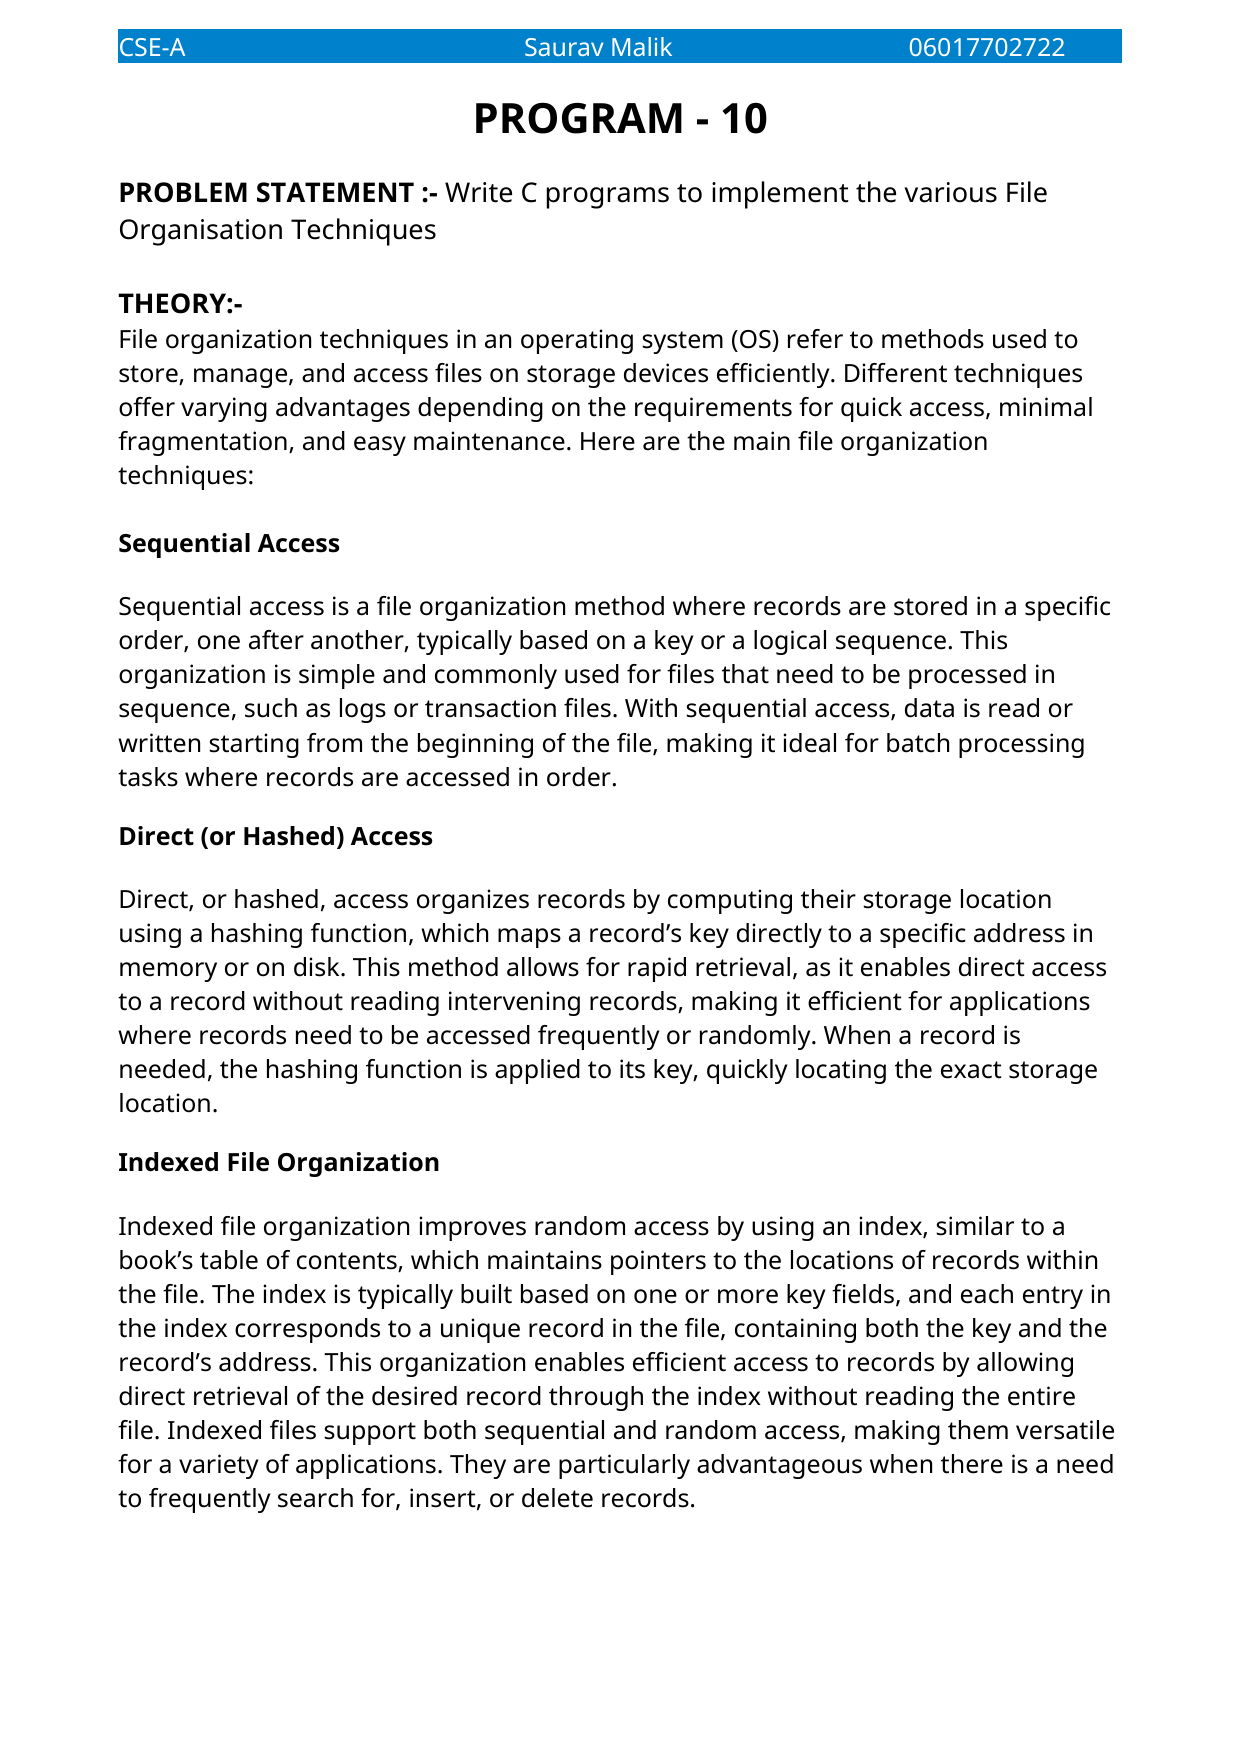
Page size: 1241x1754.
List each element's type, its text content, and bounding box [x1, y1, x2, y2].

text Direct, or hashed, access organizes records by computing their storage location using a hashing function, which maps a record’s key directly to a specific address in memory or on disk. This method allows for rapid retrieval, as it enables direct access to a record without reading intervening records, making it efficient for applications where records need to be accessed frequently or randomly. When a record is needed, the hashing function is applied to its key, quickly locating the exact storage location. [118, 882, 1122, 1120]
text PROBLEM STATEMENT :- Write C programs to implement the various File Organisation Techniques [118, 174, 1122, 247]
text Indexed File Organization [118, 1145, 1122, 1179]
text PROGRAM - 10 [118, 88, 1122, 145]
text Indexed file organization improves random access by using an index, similar to a book’s table of contents, which maintains pointers to the locations of records within the file. The index is typically built based on one or more key fields, and each entry in the index corresponds to a unique record in the file, containing both the key and the record’s address. This organization enables efficient access to records by allowing direct retrieval of the desired record through the index without reading the entire file. Indexed files support both sequential and random access, making them versatile for a variety of applications. They are particularly advantageous when there is a need to frequently search for, insert, or delete records. [118, 1208, 1122, 1515]
text THEORY:- [118, 284, 1122, 321]
text File organization techniques in an operating system (OS) refer to methods used to store, manage, and access files on storage devices efficiently. Different techniques offer varying advantages depending on the requirements for quick access, minimal fragmentation, and easy maintenance. Here are the main file organization techniques: [118, 321, 1122, 492]
text Sequential Access [118, 526, 1122, 560]
text Sequential access is a file organization method where records are stored in a specific order, one after another, typically based on a key or a logical sequence. This organization is simple and commonly used for files that need to be processed in sequence, such as logs or transaction files. With sequential access, data is read or written starting from the beginning of the file, making it ideal for batch processing tasks where records are accessed in order. [118, 589, 1122, 793]
text Direct (or Hashed) Access [118, 818, 1122, 852]
